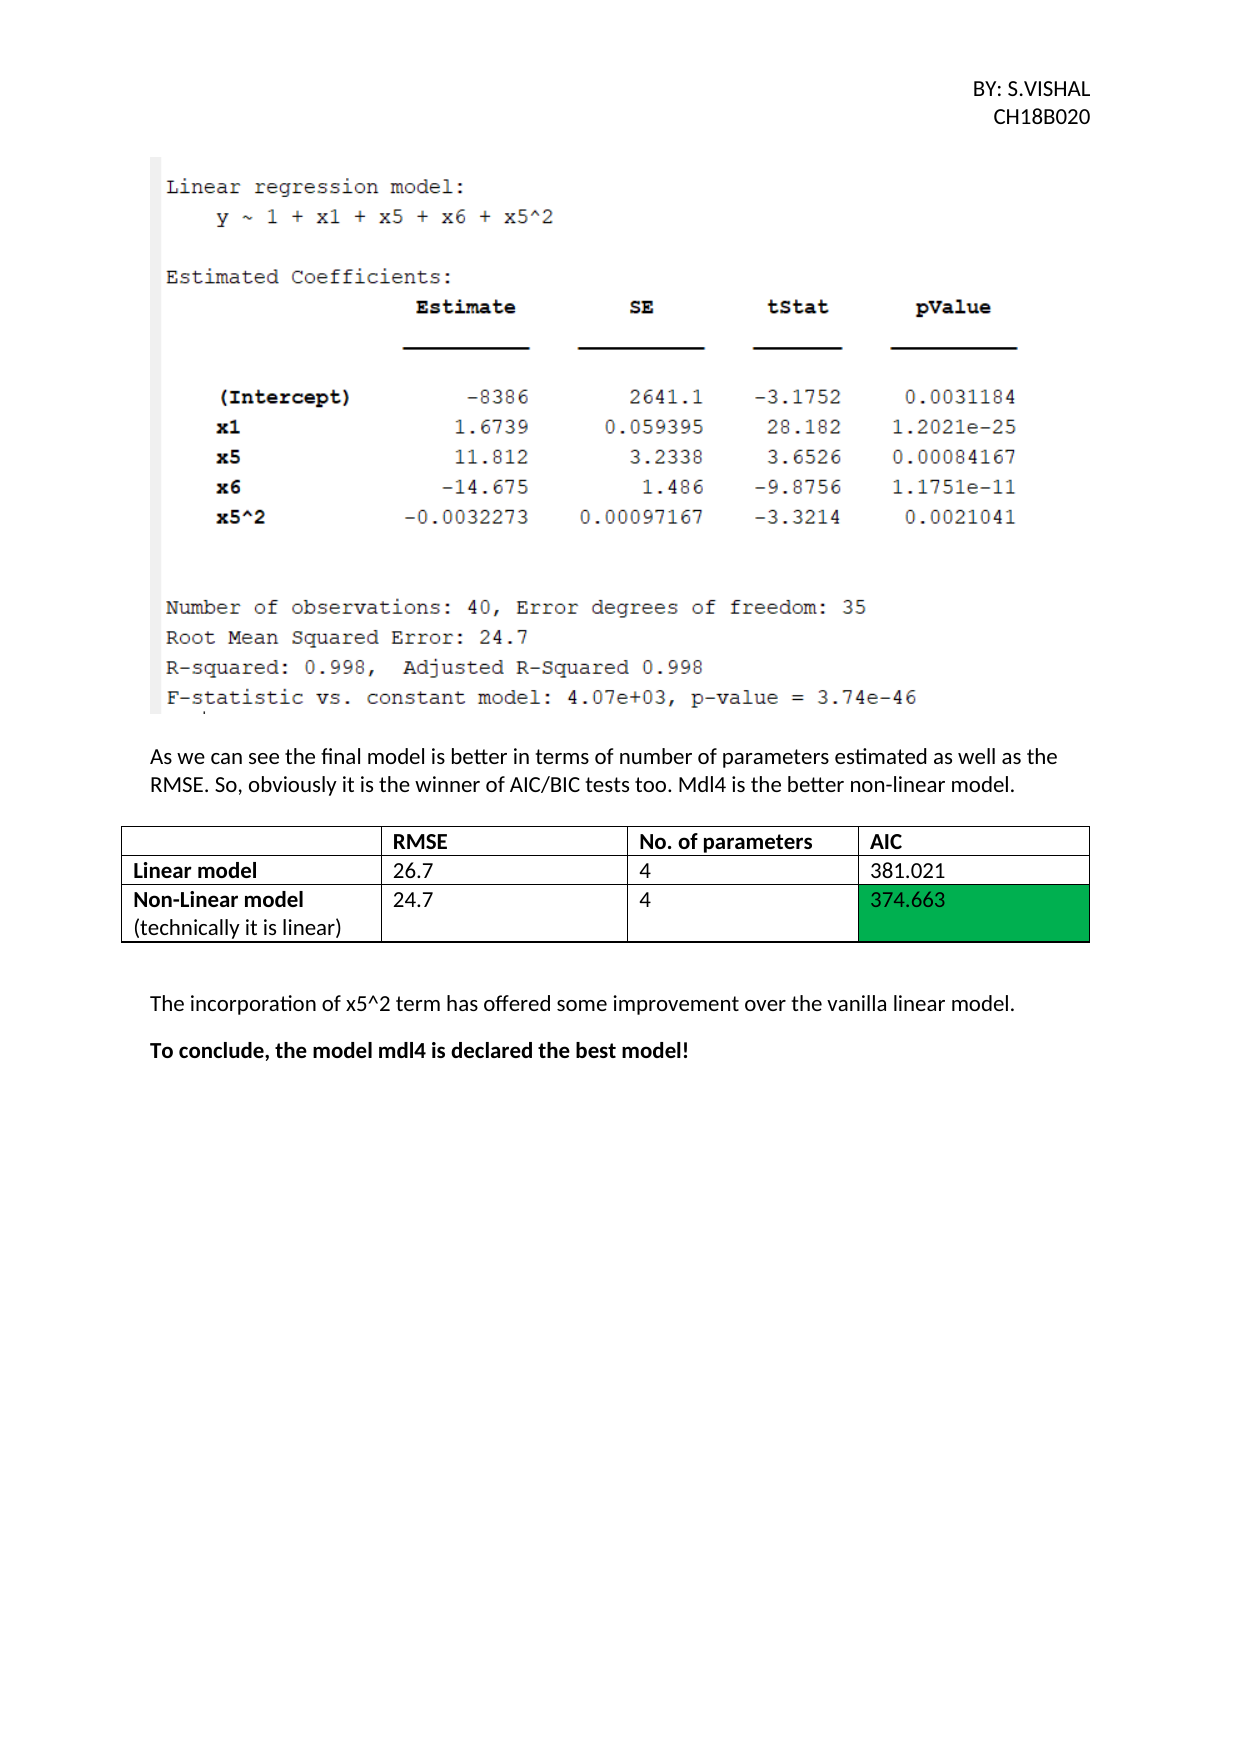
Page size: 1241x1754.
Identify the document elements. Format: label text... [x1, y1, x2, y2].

text The incorporation of x5^2 term has offered some improvement over the vanilla linear model. [150, 989, 1090, 1017]
table_cell 24.7 [382, 885, 627, 941]
table_header RMSE [382, 827, 627, 855]
text To conclude, the model mdl4 is declared the best model! [150, 1036, 1090, 1064]
table_header [122, 827, 381, 855]
table_cell 4 [628, 856, 858, 884]
table_cell 374.663 [859, 885, 1089, 941]
table_cell 4 [628, 885, 858, 941]
table_cell Linear model [122, 856, 381, 884]
text As we can see the final model is better in terms of number of parameters estimated as well as the RMSE. So, obviously it is the winner of AIC/BIC tests too. Mdl4 is the better non-linear model. [150, 742, 1090, 798]
table_header No. of parameters [628, 827, 858, 855]
table_cell 381.021 [859, 856, 1089, 884]
table_cell 26.7 [382, 856, 627, 884]
table_cell Non-Linear model (technically it is linear) [122, 885, 381, 941]
picture [150, 157, 1063, 714]
table_header AIC [859, 827, 1089, 855]
